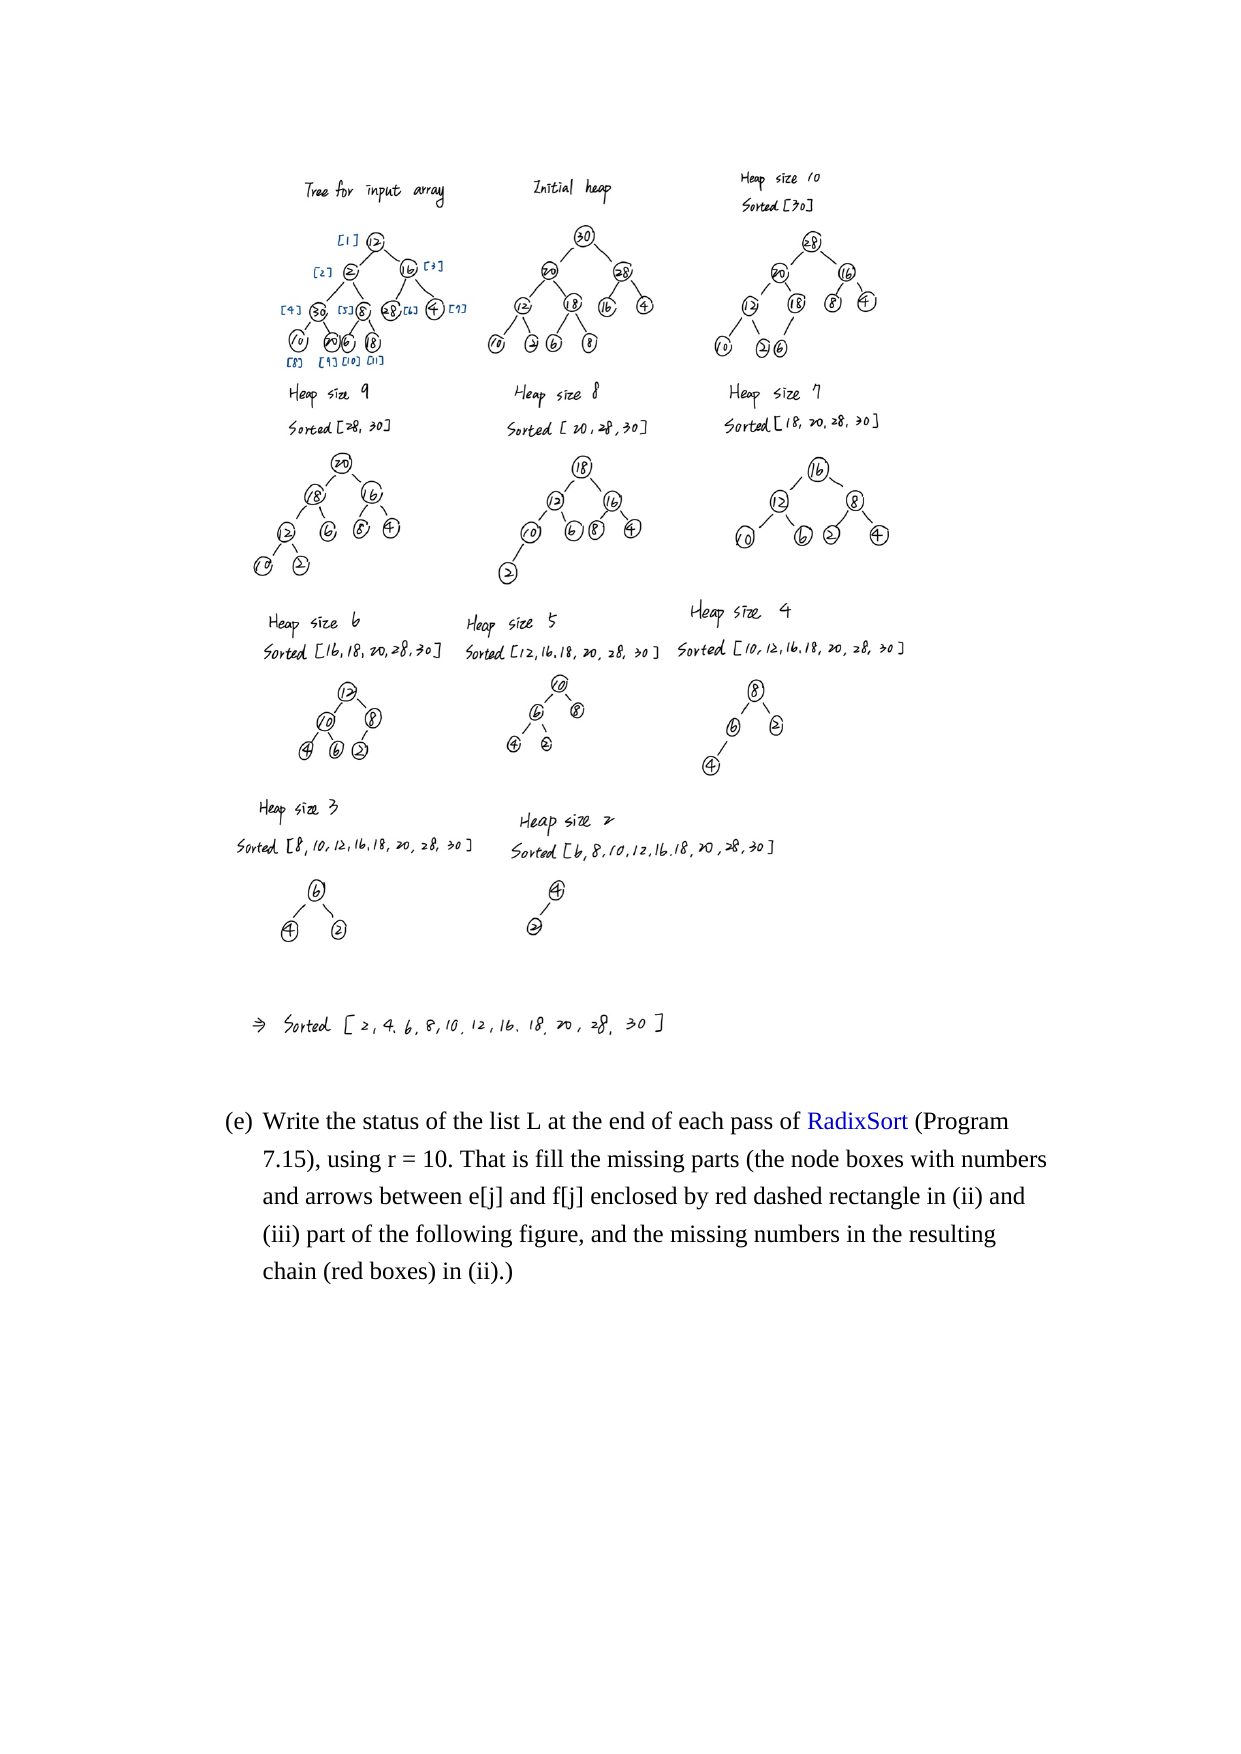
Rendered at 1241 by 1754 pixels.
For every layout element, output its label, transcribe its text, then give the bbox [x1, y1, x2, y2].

picture [225, 164, 917, 1045]
list Write the status of the list L at the end of each pass of RadixSort (Program 7.15), using r = 10. That is fill the missing parts (the node boxes with numbers and arrows between e[j] and f[j] enclosed by red dashed rectangle in (ii) and (iii) part of the following figure, and the missing numbers in the resulting chain (red boxes) in (ii).) [225, 1102, 1053, 1289]
